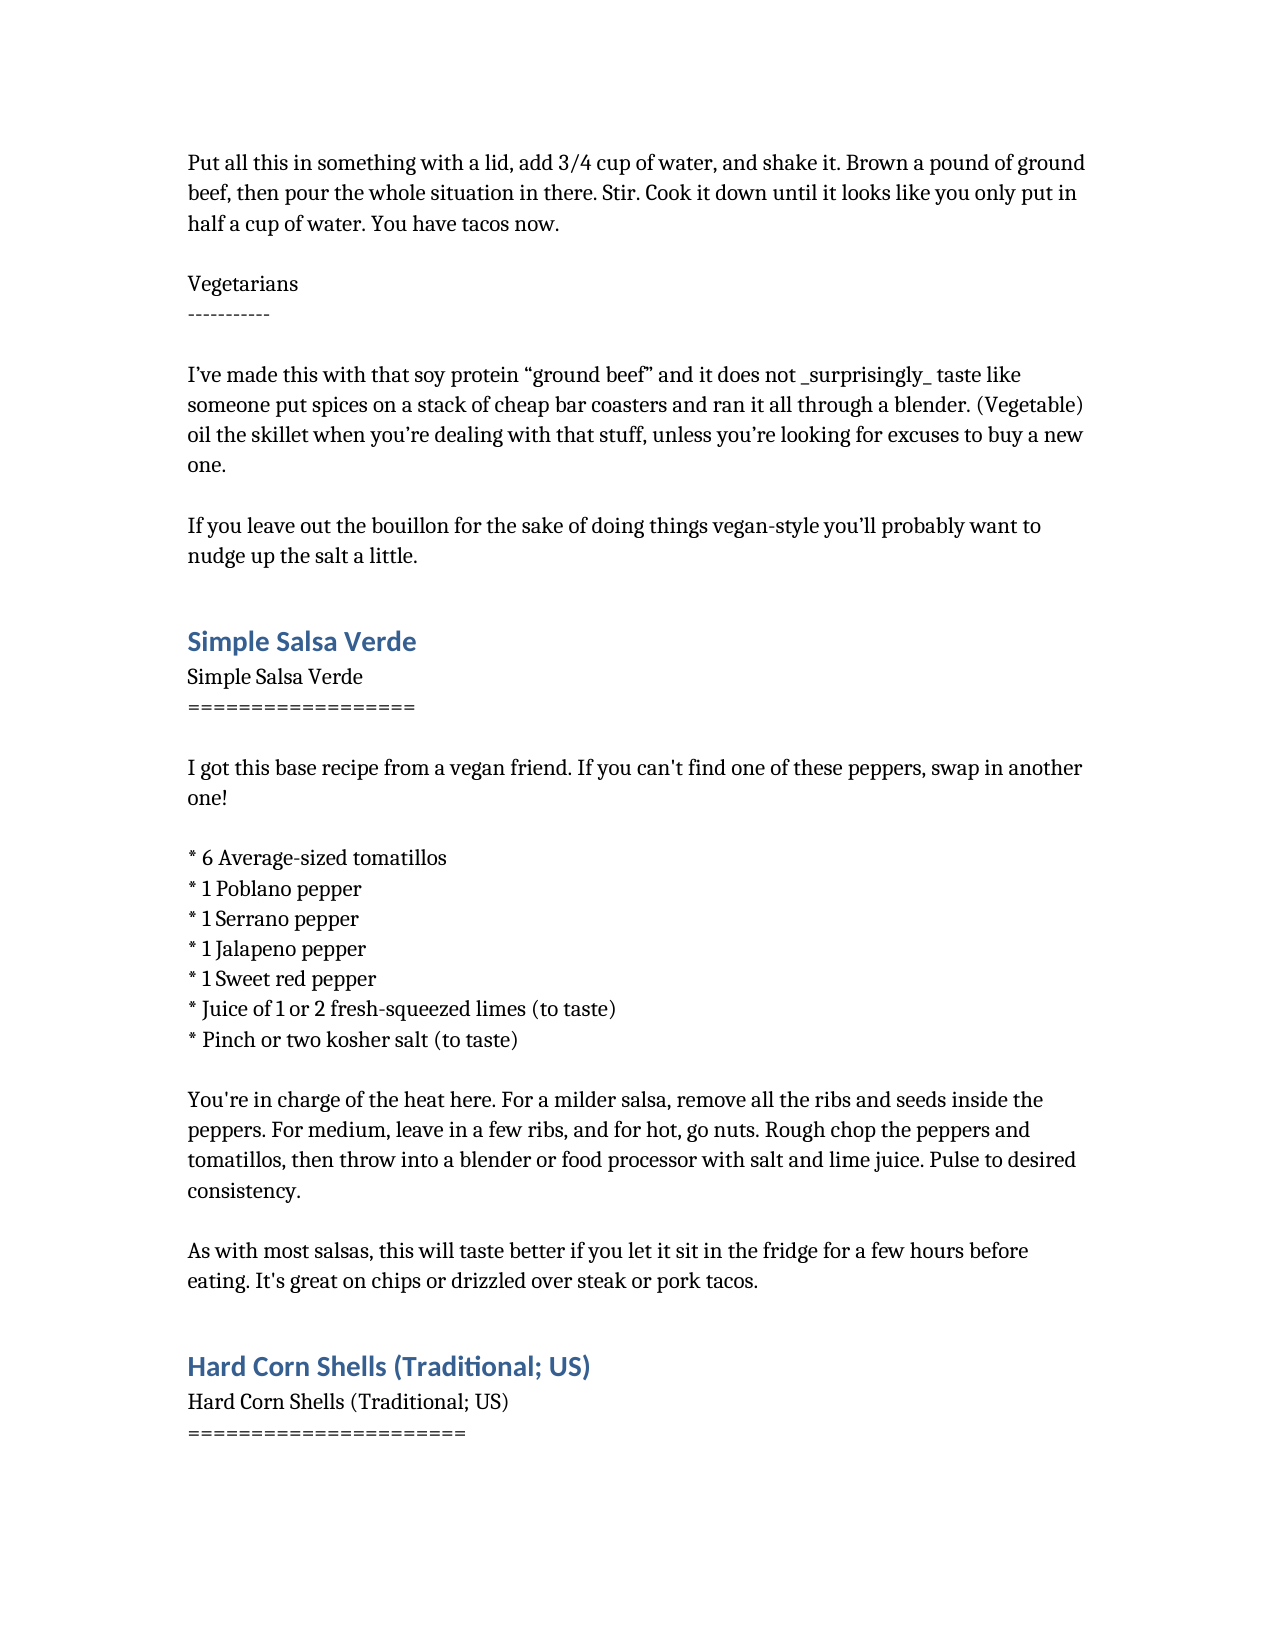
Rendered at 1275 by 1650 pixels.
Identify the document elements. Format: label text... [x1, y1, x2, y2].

subtitle Hard Corn Shells (Traditional; US) [187, 1348, 1087, 1384]
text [187, 150, 1087, 569]
text Simple Salsa Verde ================== I got this base recipe from a vegan friend. If you can't find one of these peppers, swap in another one! * 6 Average-sized tomatillos * 1 Poblano pepper * 1 Serrano pepper * 1 Jalapeno pepper * 1 Sweet red pepper * Juice of 1 or 2 fresh-squeezed limes (to taste) * Pinch or two kosher salt (to taste) You're in charge of the heat here. For a milder salsa, remove all the ribs and seeds inside the peppers. For medium, leave in a few ribs, and for hot, go nuts. Rough chop the peppers and tomatillos, then throw into a blender or food processor with salt and lime juice. Pulse to desired consistency. As with most salsas, this will taste better if you let it sit in the fridge for a few hours before eating. It's great on chips or drizzled over steak or pork tacos. [187, 664, 1087, 1294]
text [187, 1389, 1087, 1476]
subtitle Simple Salsa Verde [187, 623, 1087, 658]
